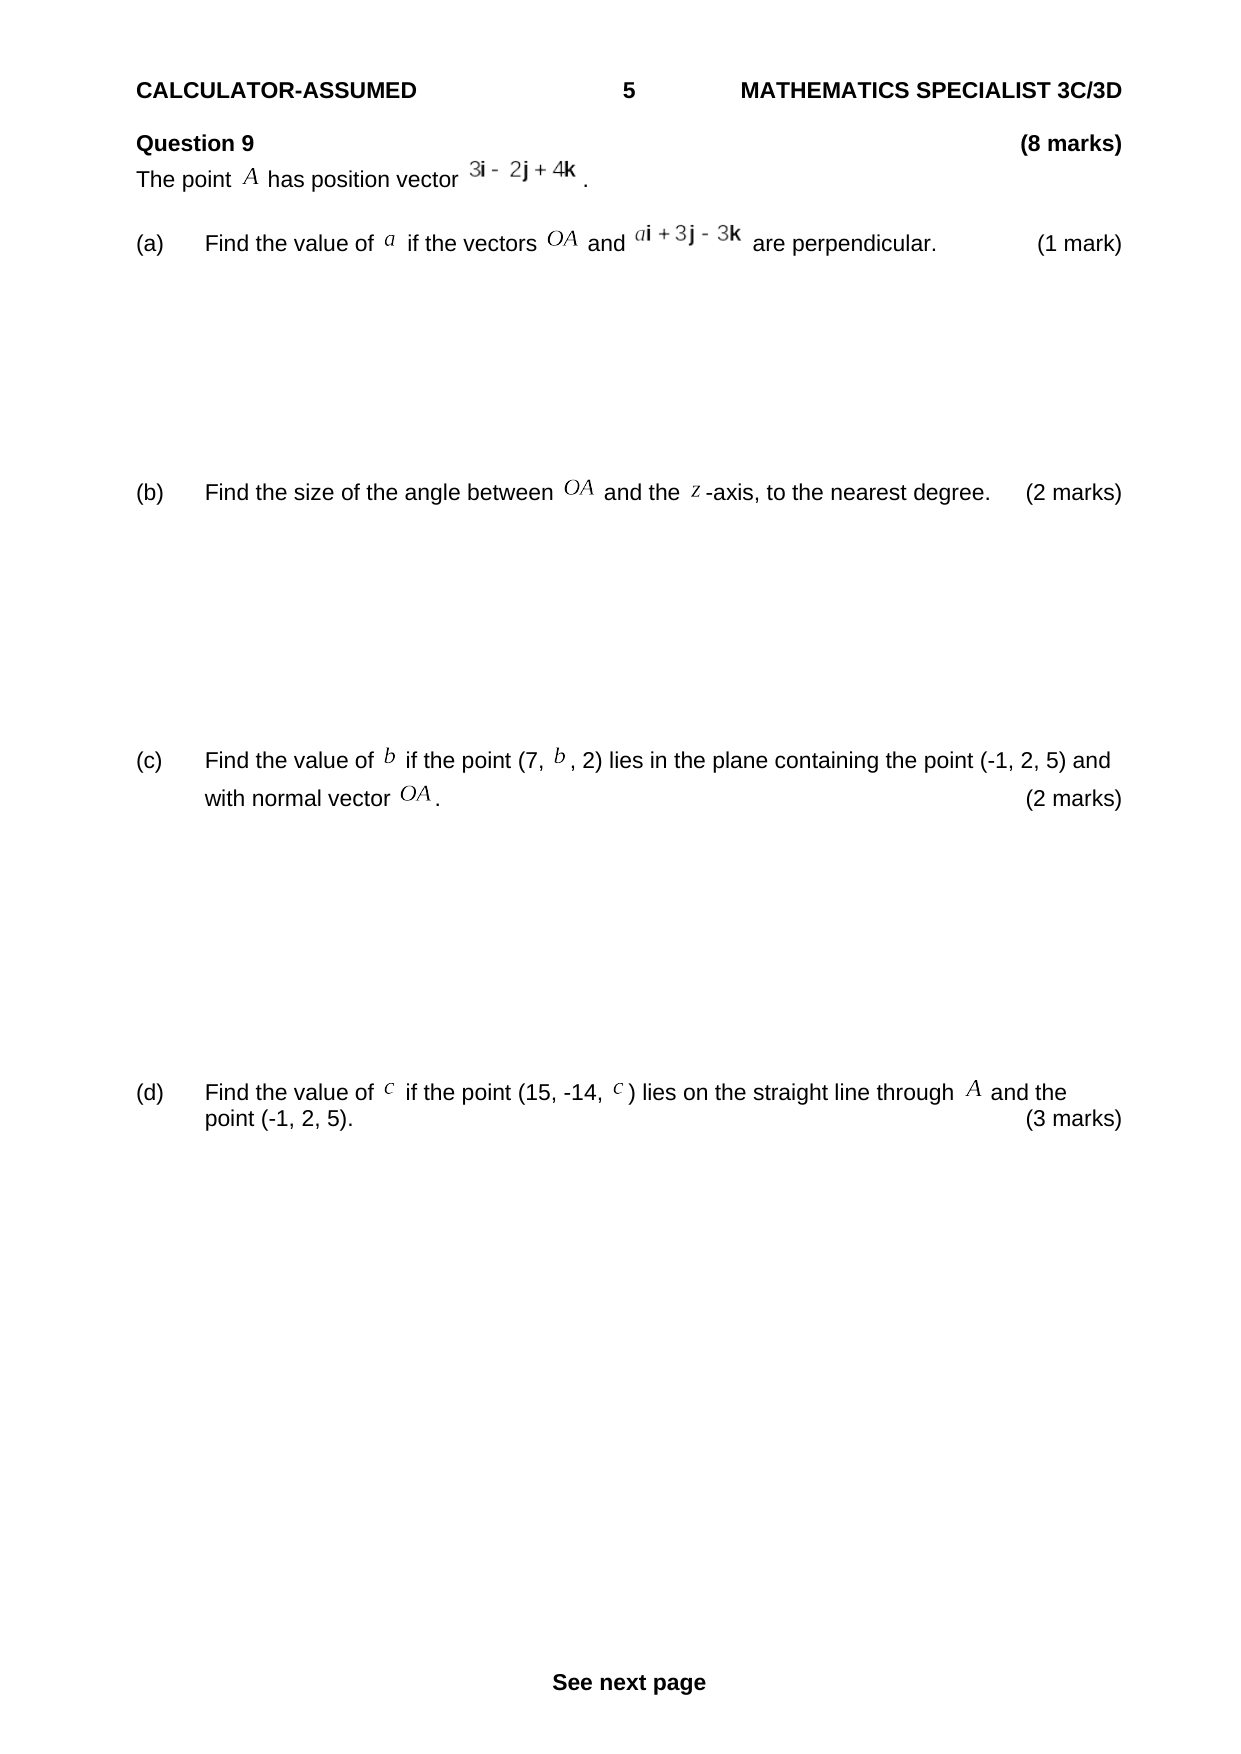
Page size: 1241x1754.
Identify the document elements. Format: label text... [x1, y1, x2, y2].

text (c) Find the value of if the point (7, , 2) lies in the plane containing the point (-1, 2, 5) and with normal vector . (2 marks) [136, 742, 1122, 811]
text The point has position vector . [136, 156, 1122, 192]
text (d) Find the value of if the point (15, -14, ) lies on the straight line through and the point (-1, 2, 5). (3 marks) [136, 1075, 1122, 1131]
text (b) Find the size of the angle between and the -axis, to the nearest degree. (2 marks) [136, 467, 1122, 505]
text (a) Find the value of if the vectors and are perpendicular. (1 mark) [136, 219, 1122, 256]
text Question 9 (8 marks) [136, 130, 1122, 156]
